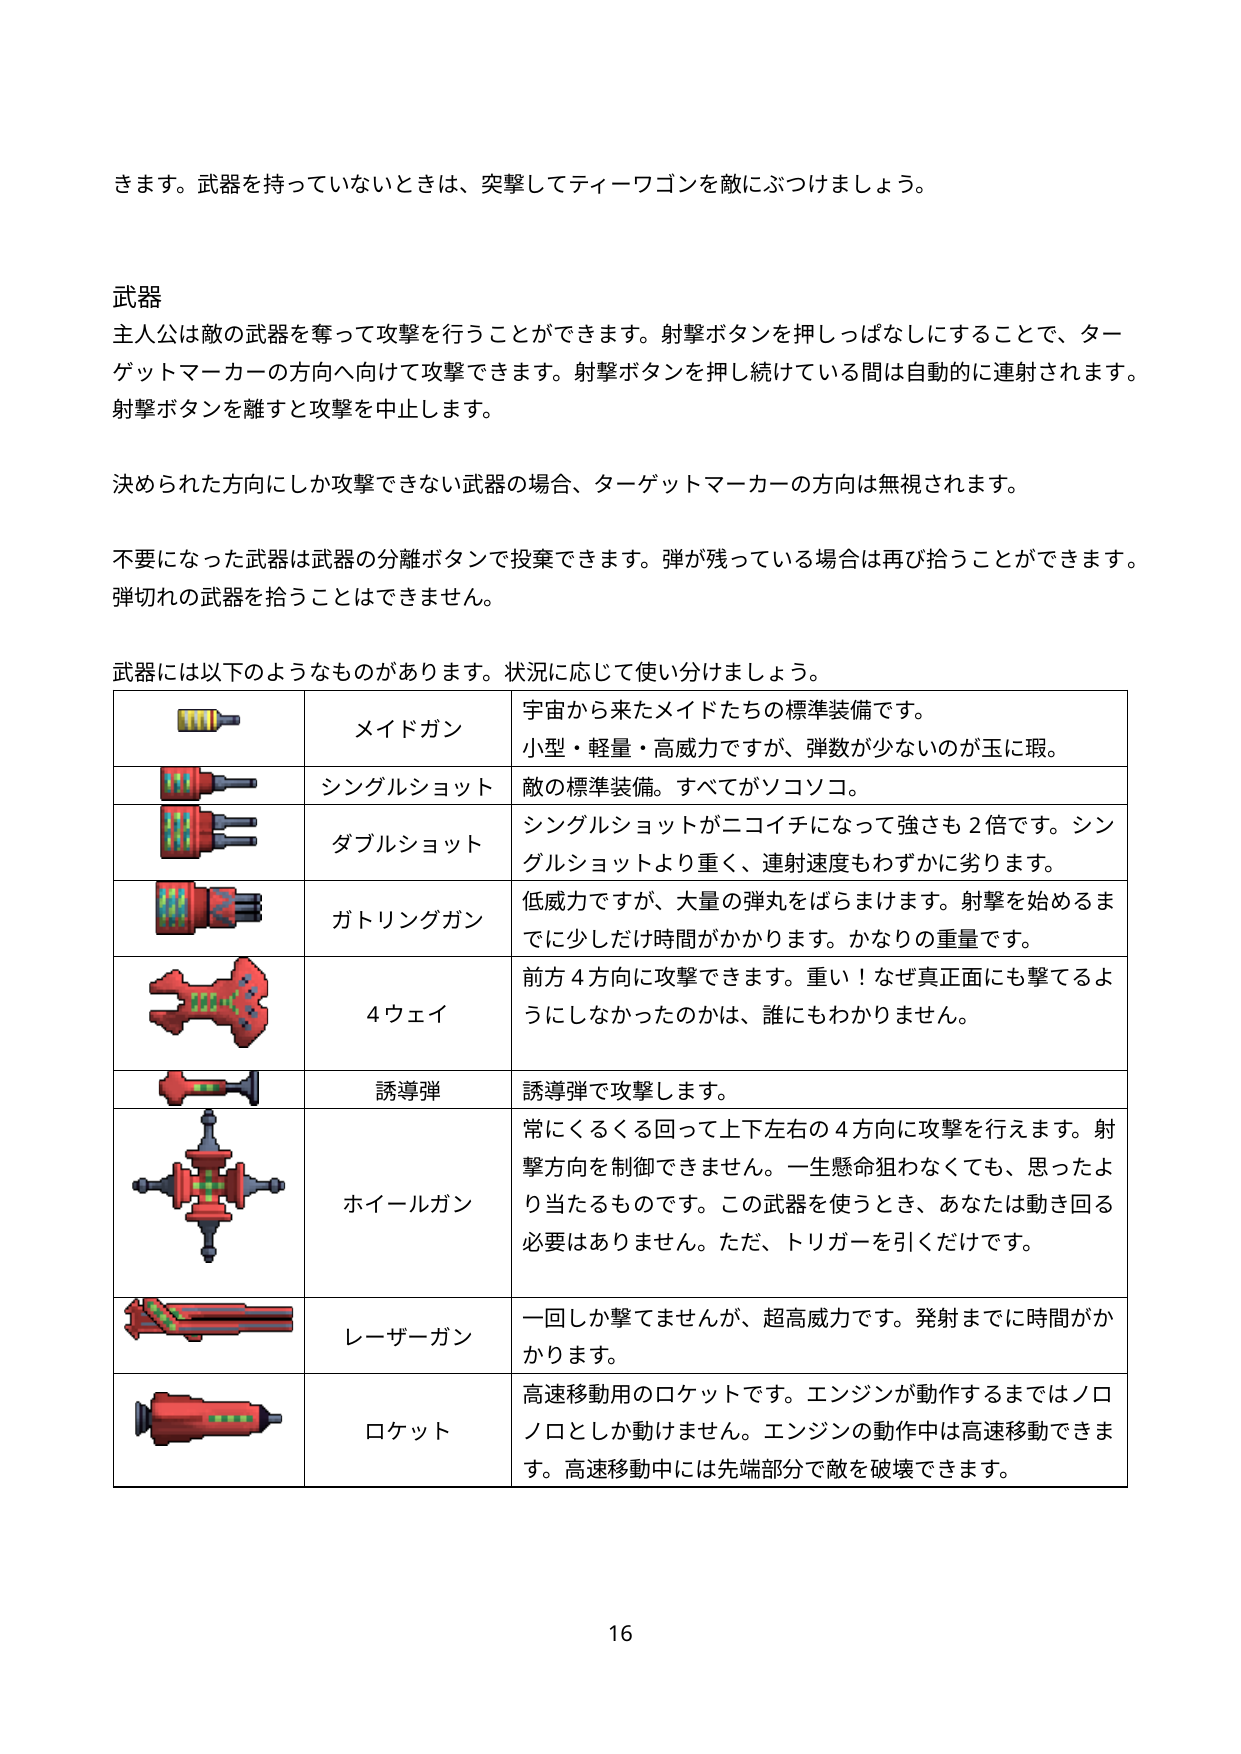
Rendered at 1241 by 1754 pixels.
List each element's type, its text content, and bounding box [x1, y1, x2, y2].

picture [155, 881, 262, 935]
table_cell ガトリングガン [305, 881, 511, 956]
picture [160, 766, 258, 801]
table_cell 敵の標準装備。すべてがソコソコ。 [512, 767, 1127, 804]
subtitle 武器 [112, 277, 1128, 314]
table_cell 常にくるくる回って上下左右の4方向に攻撃を行えます。射撃方向を制御できません。一生懸命狙わなくても、思ったより当たるものです。この武器を使うとき、あなたは動き回る必要はありません。ただ、トリガーを引くだけです。 [512, 1109, 1127, 1297]
table_cell [114, 957, 304, 1070]
table_cell シングルショット [305, 767, 511, 804]
table_cell 低威力ですが、大量の弾丸をばらまけます。射撃を始めるまでに少しだけ時間がかかります。かなりの重量です。 [512, 881, 1127, 956]
table_cell [114, 1374, 304, 1486]
table_header [114, 691, 304, 766]
table_header 宇宙から来たメイドたちの標準装備です。 小型・軽量・高威力ですが、弾数が少ないのが玉に瑕。 [512, 691, 1127, 766]
table_cell [114, 1109, 304, 1297]
picture [149, 957, 269, 1048]
table_cell 前方4方向に攻撃できます。重い！なぜ真正面にも撃てるようにしなかったのかは、誰にもわかりません。 [512, 957, 1127, 1070]
text 不要になった武器は武器の分離ボタンで投棄できます。弾が残っている場合は再び拾うことができます。弾切れの武器を拾うことはできません。 [112, 539, 1128, 614]
text 武器には以下のようなものがあります。状況に応じて使い分けましょう。 [112, 652, 1128, 689]
picture [124, 1297, 294, 1342]
text 決められた方向にしか攻撃できない武器の場合、ターゲットマーカーの方向は無視されます。 [112, 464, 1128, 502]
table_cell ロケット [305, 1374, 511, 1486]
table_cell 誘導弾で攻撃します。 [512, 1071, 1127, 1108]
table_cell 高速移動用のロケットです。エンジンが動作するまではノロノロとしか動けません。エンジンの動作中は高速移動できます。高速移動中には先端部分で敵を破壊できます。 [512, 1374, 1127, 1486]
table_cell 4ウェイ [305, 957, 511, 1070]
picture [160, 805, 258, 859]
picture [135, 1392, 283, 1446]
table_cell [114, 805, 304, 880]
table_cell ホイールガン [305, 1109, 511, 1297]
table_cell 一回しか撃てませんが、超高威力です。発射までに時間がかかります。 [512, 1298, 1127, 1373]
table_header メイドガン [305, 691, 511, 766]
table_cell [114, 1071, 304, 1108]
table_cell レーザーガン [305, 1298, 511, 1373]
table_cell [114, 1298, 304, 1373]
picture [158, 1070, 259, 1106]
table_cell [114, 881, 304, 956]
table_cell 誘導弾 [305, 1071, 511, 1108]
table_cell シングルショットがニコイチになって強さも2倍です。シングルショットより重く、連射速度もわずかに劣ります。 [512, 805, 1127, 880]
picture [132, 1109, 286, 1263]
picture [177, 709, 241, 732]
table_cell ダブルショット [305, 805, 511, 880]
table_cell [114, 767, 304, 804]
text 主人公は敵の武器を奪って攻撃を行うことができます。射撃ボタンを押しっぱなしにすることで、ターゲットマーカーの方向へ向けて攻撃できます。射撃ボタンを押し続けている間は自動的に連射されます。射撃ボタンを離すと攻撃を中止します。 [112, 314, 1128, 427]
text ティーワゴンの車輪は武器を固定することができるようになっています。また、敵をひき殺すこともできます。武器を持っていないときは、突撃してティーワゴンを敵にぶつけましょう。 [112, 164, 1128, 202]
